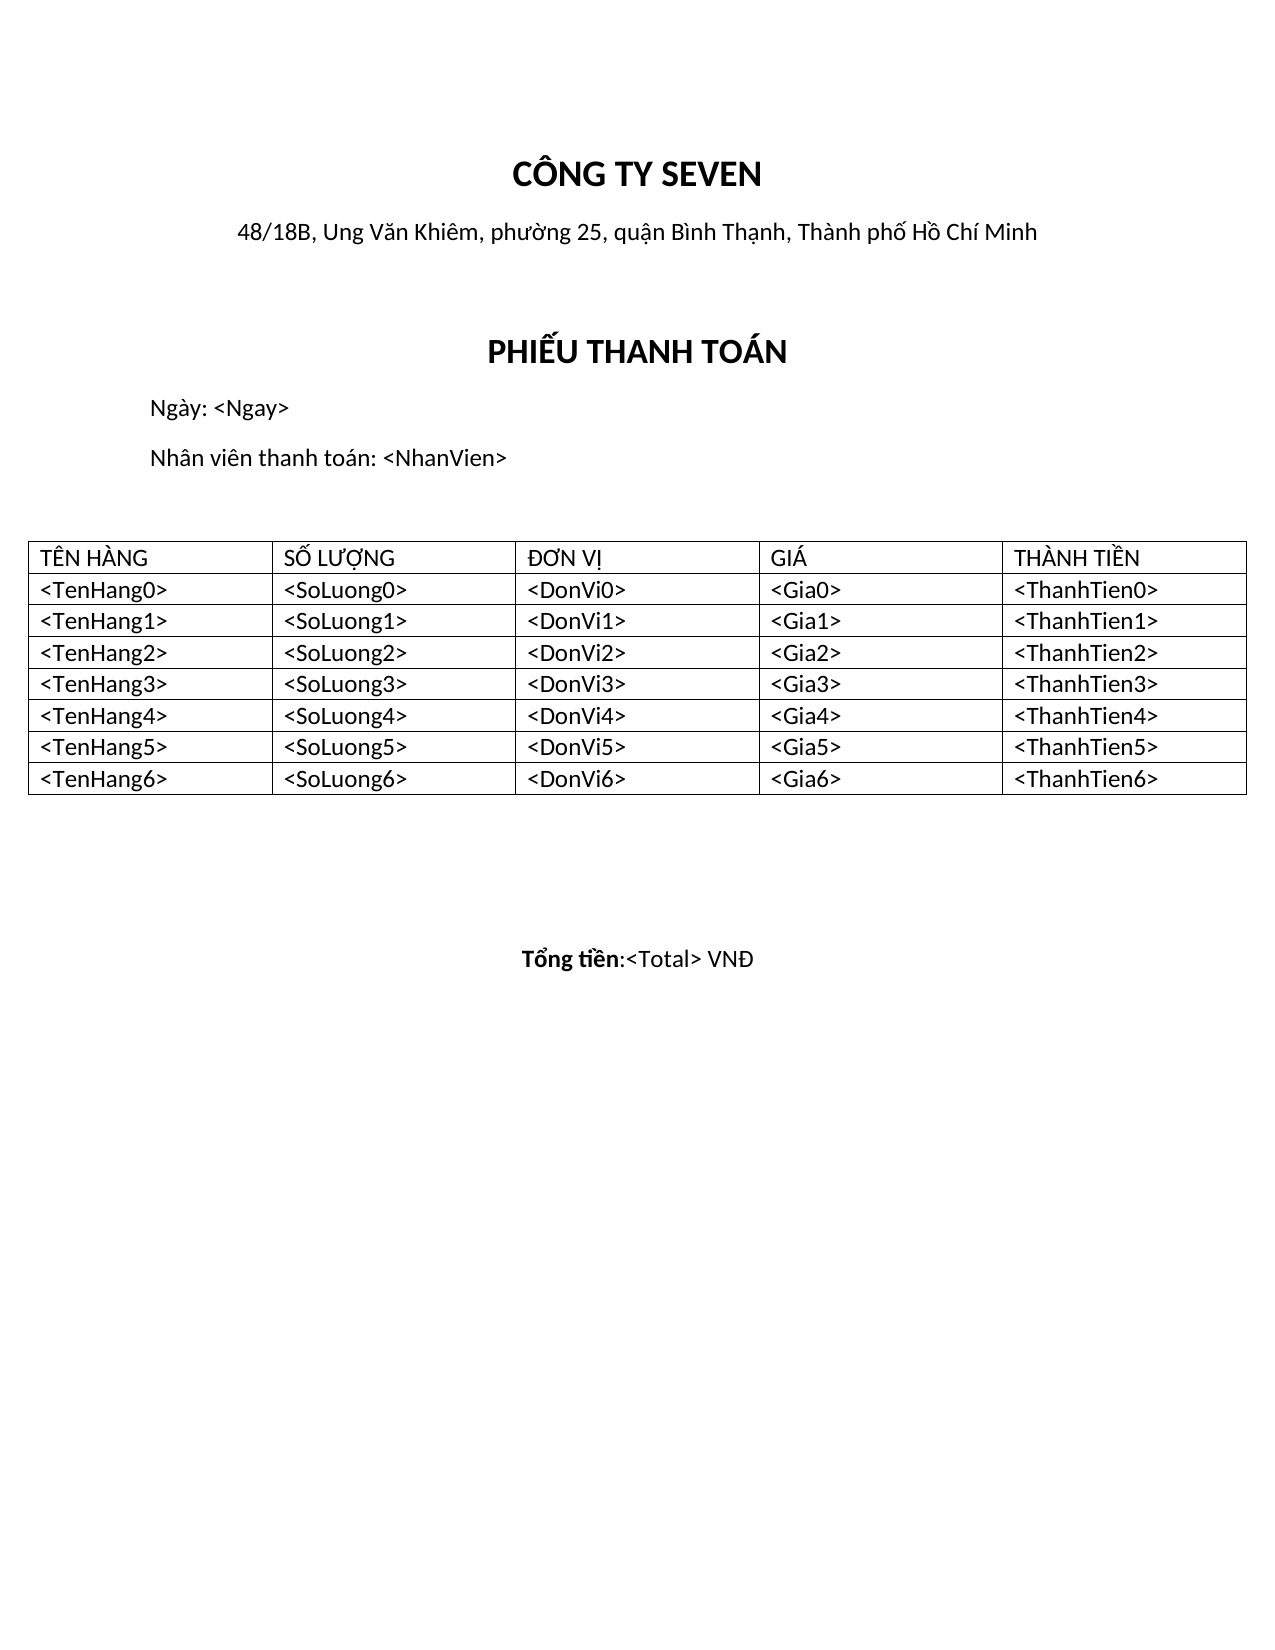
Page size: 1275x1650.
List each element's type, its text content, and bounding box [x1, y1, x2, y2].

table_cell <SoLuong5> [273, 732, 515, 762]
table_header THÀNH TIỀN [1003, 542, 1246, 573]
table_cell <DonVi0> [516, 574, 759, 604]
table_cell <Gia2> [760, 637, 1002, 667]
text Nhân viên thanh toán: <NhanVien> [150, 442, 1125, 472]
text 48/18B, Ung Văn Khiêm, phường 25, quận Bình Thạnh, Thành phố Hồ Chí Minh [150, 216, 1125, 247]
table_cell <ThanhTien4> [1003, 700, 1246, 731]
table_cell <TenHang4> [29, 700, 272, 731]
text Ngày: <Ngay> [150, 392, 1125, 423]
table_cell <Gia1> [760, 605, 1002, 636]
table_header ĐƠN VỊ [516, 542, 759, 573]
table_cell <SoLuong1> [273, 605, 515, 636]
table_cell <TenHang3> [29, 669, 272, 699]
text Tổng tiền:<Total> VNĐ [150, 943, 1125, 974]
table_cell <DonVi5> [516, 732, 759, 762]
table_cell <TenHang6> [29, 763, 272, 794]
table_cell <DonVi2> [516, 637, 759, 667]
table_cell <Gia4> [760, 700, 1002, 731]
table_cell <DonVi3> [516, 669, 759, 699]
table_cell <DonVi4> [516, 700, 759, 731]
table_header TÊN HÀNG [29, 542, 272, 573]
table_cell <Gia6> [760, 763, 1002, 794]
table_cell <SoLuong6> [273, 763, 515, 794]
table_cell <ThanhTien0> [1003, 574, 1246, 604]
table_cell <DonVi6> [516, 763, 759, 794]
table_cell <ThanhTien5> [1003, 732, 1246, 762]
text PHIẾU THANH TOÁN [150, 329, 1125, 372]
table_cell <SoLuong3> [273, 669, 515, 699]
table_cell <SoLuong0> [273, 574, 515, 604]
table_cell <ThanhTien2> [1003, 637, 1246, 667]
table_cell <ThanhTien6> [1003, 763, 1246, 794]
table_cell <TenHang0> [29, 574, 272, 604]
table_cell <DonVi1> [516, 605, 759, 636]
table_cell <Gia0> [760, 574, 1002, 604]
table_cell <TenHang2> [29, 637, 272, 667]
table_cell <Gia5> [760, 732, 1002, 762]
table_cell <SoLuong2> [273, 637, 515, 667]
table_cell <SoLuong4> [273, 700, 515, 731]
text CÔNG TY SEVEN [150, 150, 1125, 196]
table_header GIÁ [760, 542, 1002, 573]
table_cell <TenHang1> [29, 605, 272, 636]
table_cell <ThanhTien1> [1003, 605, 1246, 636]
table_cell <Gia3> [760, 669, 1002, 699]
table_cell <TenHang5> [29, 732, 272, 762]
table_header SỐ LƯỢNG [273, 542, 515, 573]
table_cell <ThanhTien3> [1003, 669, 1246, 699]
